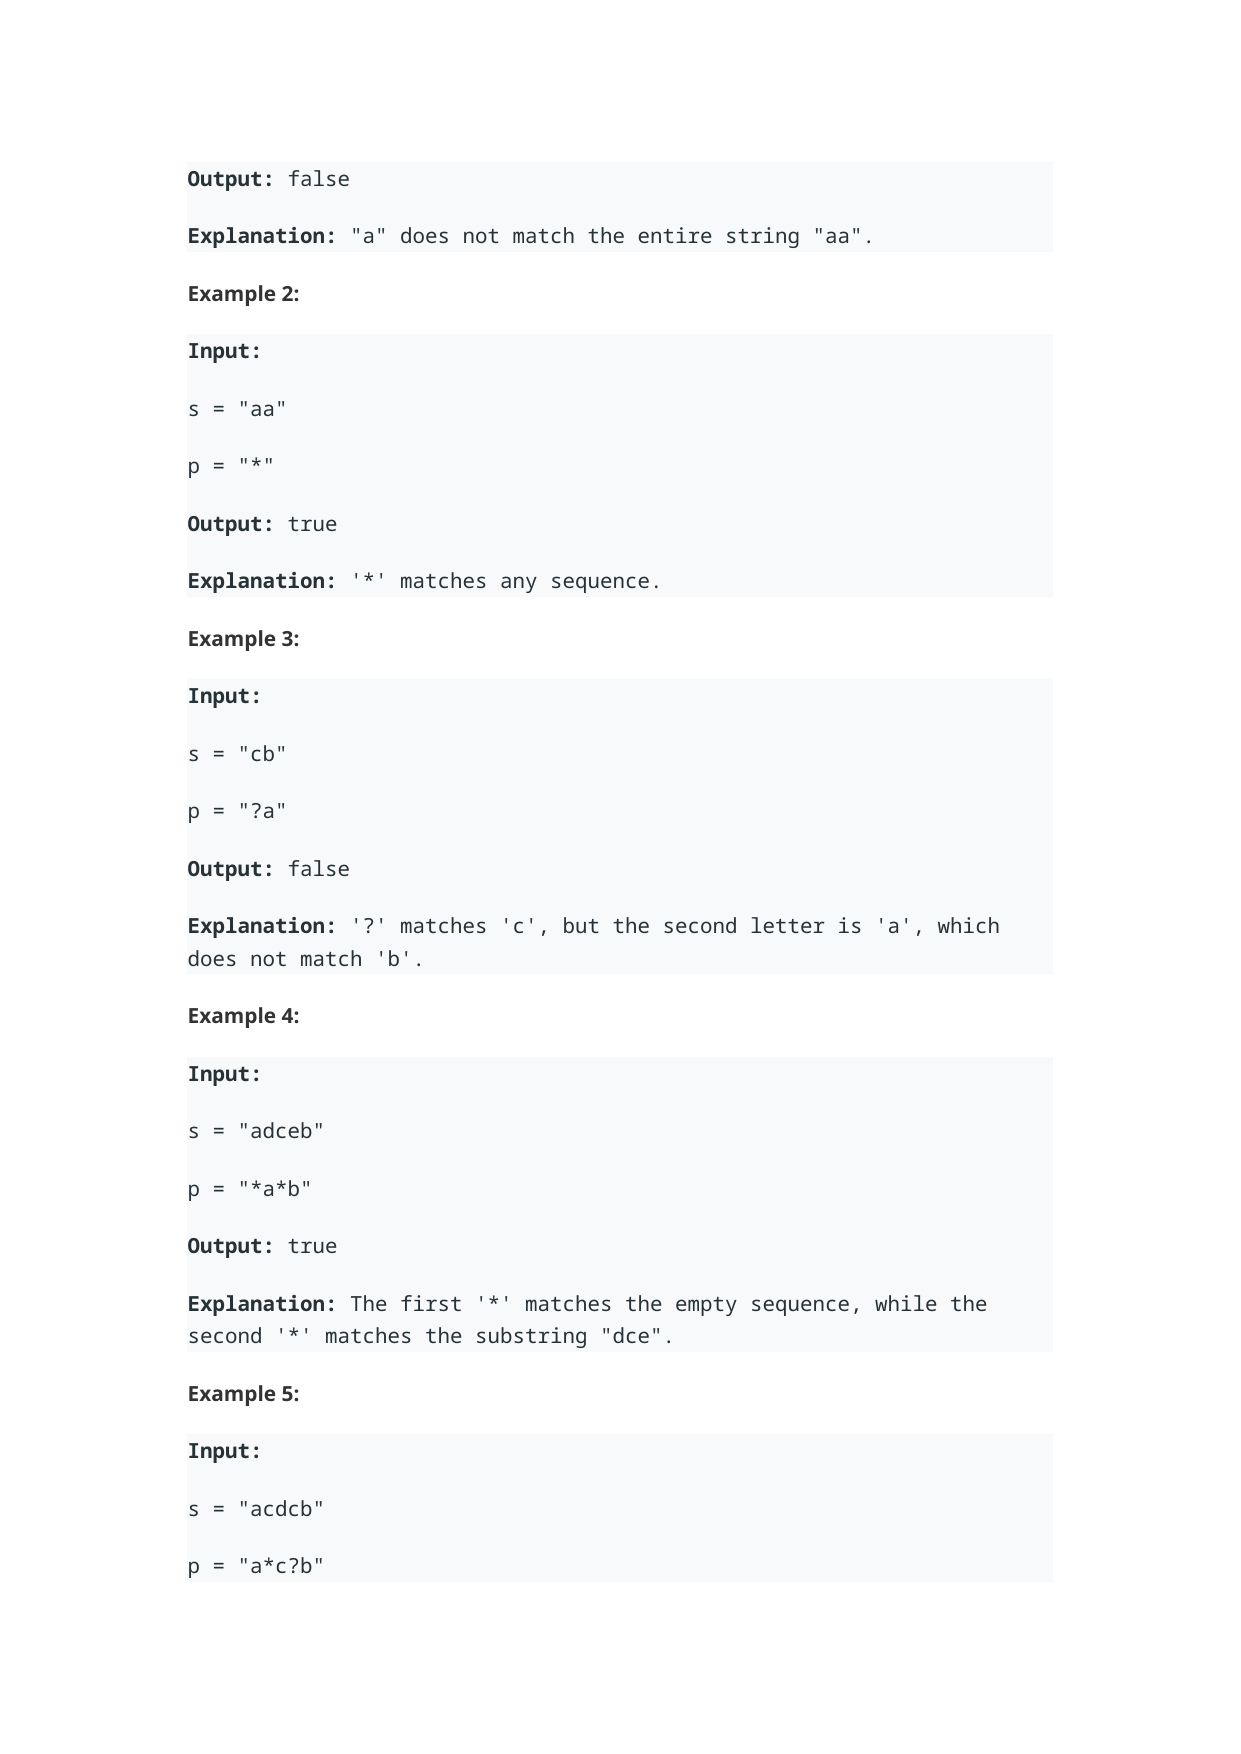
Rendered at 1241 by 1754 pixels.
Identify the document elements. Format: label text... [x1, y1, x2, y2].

text s = "adceb" [187, 1114, 1053, 1147]
text Example 5: [187, 1377, 1053, 1409]
text Input: [187, 1434, 1053, 1467]
text p = "a*c?b" [187, 1549, 1053, 1582]
text Output: true [187, 1229, 1053, 1262]
text Output: false [187, 852, 1053, 884]
text p = "*a*b" [187, 1172, 1053, 1204]
text Input: [187, 1057, 1053, 1089]
text s = "aa" [187, 392, 1053, 424]
text Input: [187, 334, 1053, 367]
text s = "cb" [187, 737, 1053, 769]
text Explanation: '*' matches any sequence. [187, 564, 1053, 597]
text Explanation: "a" does not match the entire string "aa". [187, 219, 1053, 252]
text Output: true [187, 507, 1053, 539]
text s = "acdcb" [187, 1492, 1053, 1524]
text Explanation: '?' matches 'c', but the second letter is 'a', which does not match 'b'. [187, 909, 1053, 974]
text Example 2: [187, 277, 1053, 309]
text p = "?a" [187, 794, 1053, 827]
text Example 3: [187, 622, 1053, 654]
text p = "*" [187, 449, 1053, 482]
text Input: [187, 679, 1053, 712]
text Explanation: The first '*' matches the empty sequence, while the second '*' matches the substring "dce". [187, 1287, 1053, 1352]
text Example 4: [187, 999, 1053, 1032]
text Output: false [187, 162, 1053, 194]
